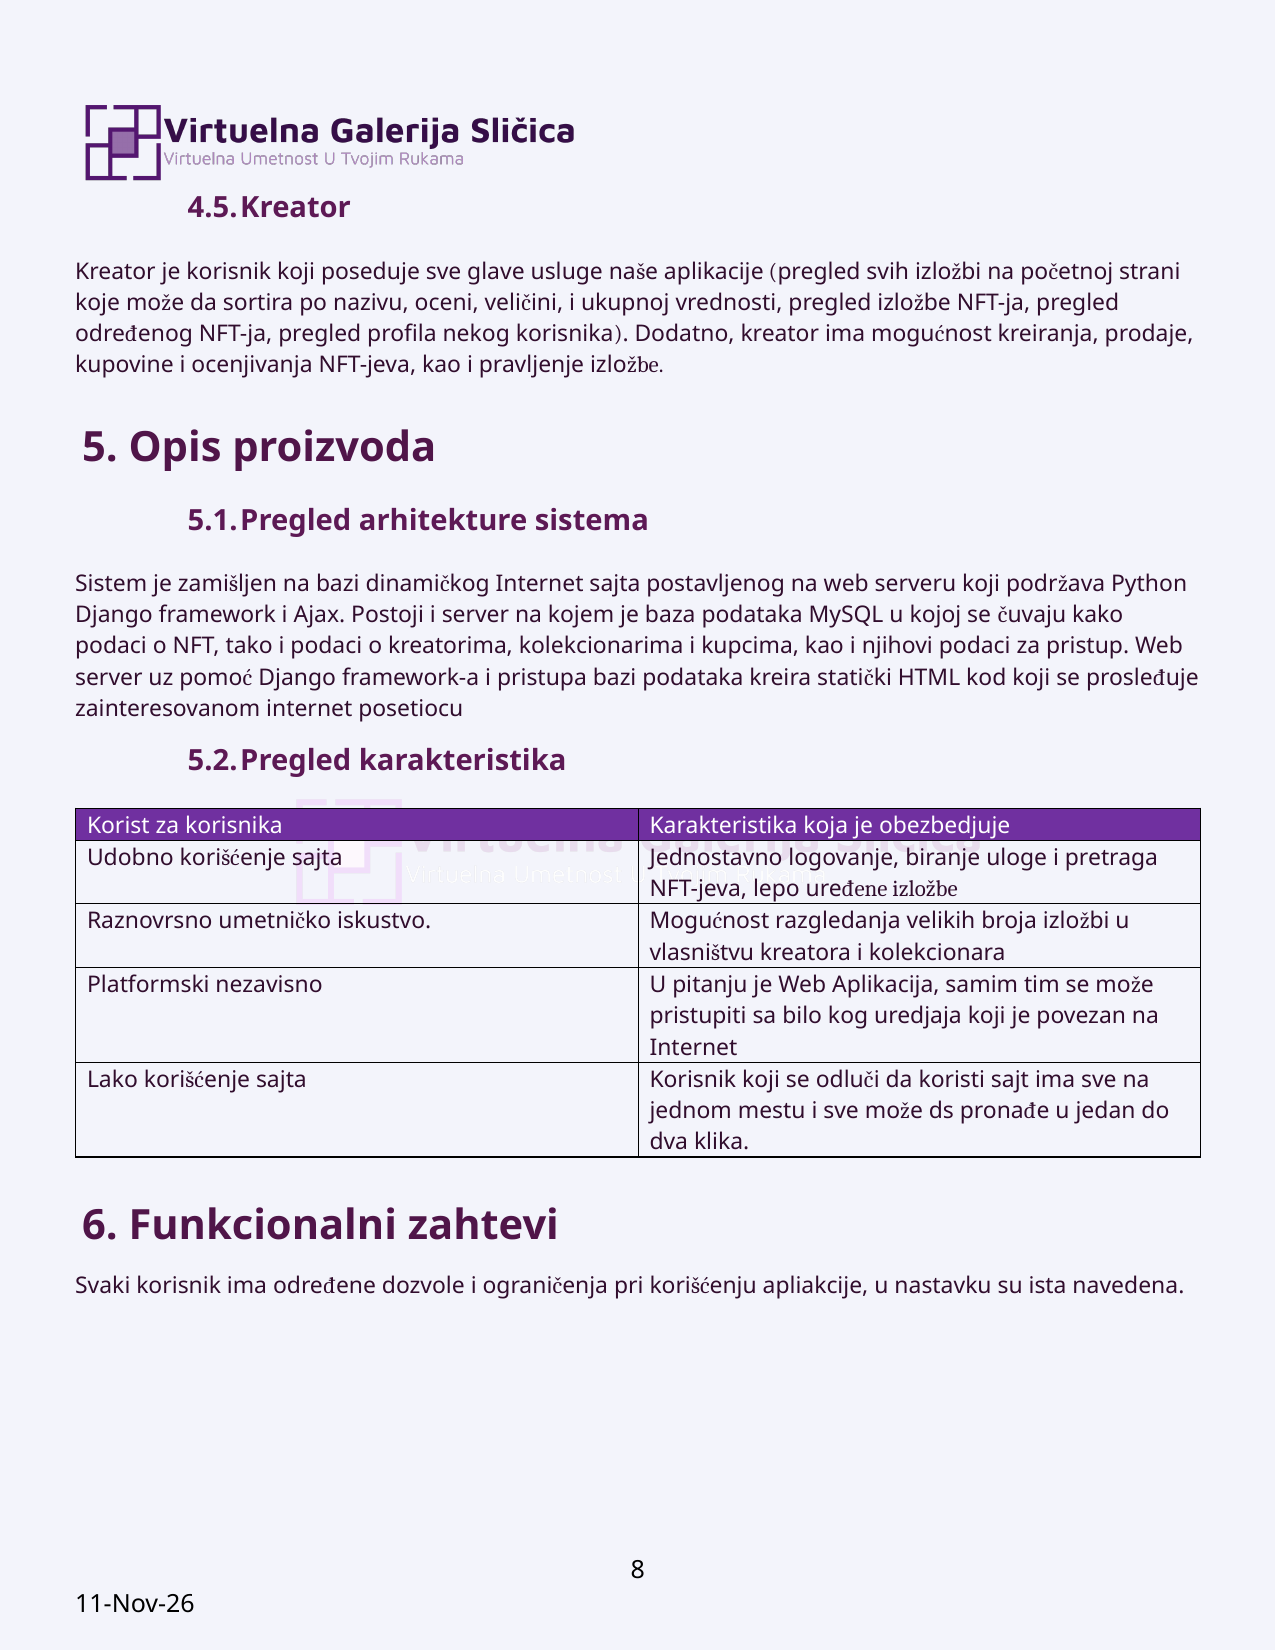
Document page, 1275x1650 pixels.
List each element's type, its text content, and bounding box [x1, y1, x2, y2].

text Kreator [187, 187, 1200, 226]
text Svaki korisnik ima određene dozvole i ograničenja pri korišćenju apliakcije, u nastavku su ista navedena. [75, 1268, 1200, 1300]
picture [75, 105, 580, 187]
table_cell Raznovrsno umetničko iskustvo. [76, 904, 638, 967]
text Kreator je korisnik koji poseduje sve glave usluge naše aplikacije (pregled svih izložbi na početnoj strani koje može da sortira po nazivu, oceni, veličini, i ukupnoj vrednosti, pregled izložbe NFT-ja, pregled određenog NFT-ja, pregled profila nekog korisnika). Dodatno, kreator ima mogućnost kreiranja, prodaje, kupovine i ocenjivanja NFT-jeva, kao i pravljenje izložbe. [75, 254, 1200, 379]
table_cell Lako korišćenje sajta [76, 1063, 638, 1156]
table_header Karakteristika koja je obezbedjuje [639, 809, 1200, 840]
text Opis proizvoda [105, 417, 1200, 474]
table_cell Korisnik koji se odluči da koristi sajt ima sve na jednom mestu i sve može ds pronađe u jedan do dva klika. [639, 1063, 1200, 1156]
text Funkcionalni zahtevi [105, 1195, 1200, 1252]
text Sistem je zamišljen na bazi dinamičkog Internet sajta postavljenog na web serveru koji podržava Python Django framework i Ajax. Postoji i server na kojem je baza podataka MySQL u kojoj se čuvaju kako podaci o NFT, tako i podaci o kreatorima, kolekcionarima i kupcima, kao i njihovi podaci za pristup. Web server uz pomoć Django framework-a i pristupa bazi podataka kreira statički HTML kod koji se prosleđuje zainteresovanom internet posetiocu [75, 567, 1200, 723]
text Pregled arhitekture sistema [187, 499, 1200, 539]
table_cell Platformski nezavisno [76, 968, 638, 1062]
table_cell Mogućnost razgledanja velikih broja izložbi u vlasništvu kreatora i kolekcionara [639, 904, 1200, 967]
table_header Korist za korisnika [76, 809, 638, 840]
table_cell Jednostavno logovanje, biranje uloge i pretraga NFT-jeva, lepo uređene izložbe [639, 841, 1200, 903]
table_cell Udobno korišćenje sajta [76, 841, 638, 903]
table_cell U pitanju je Web Aplikacija, samim tim se može pristupiti sa bilo kog uredjaja koji je povezan na Internet [639, 968, 1200, 1062]
text Pregled karakteristika [187, 740, 1200, 779]
